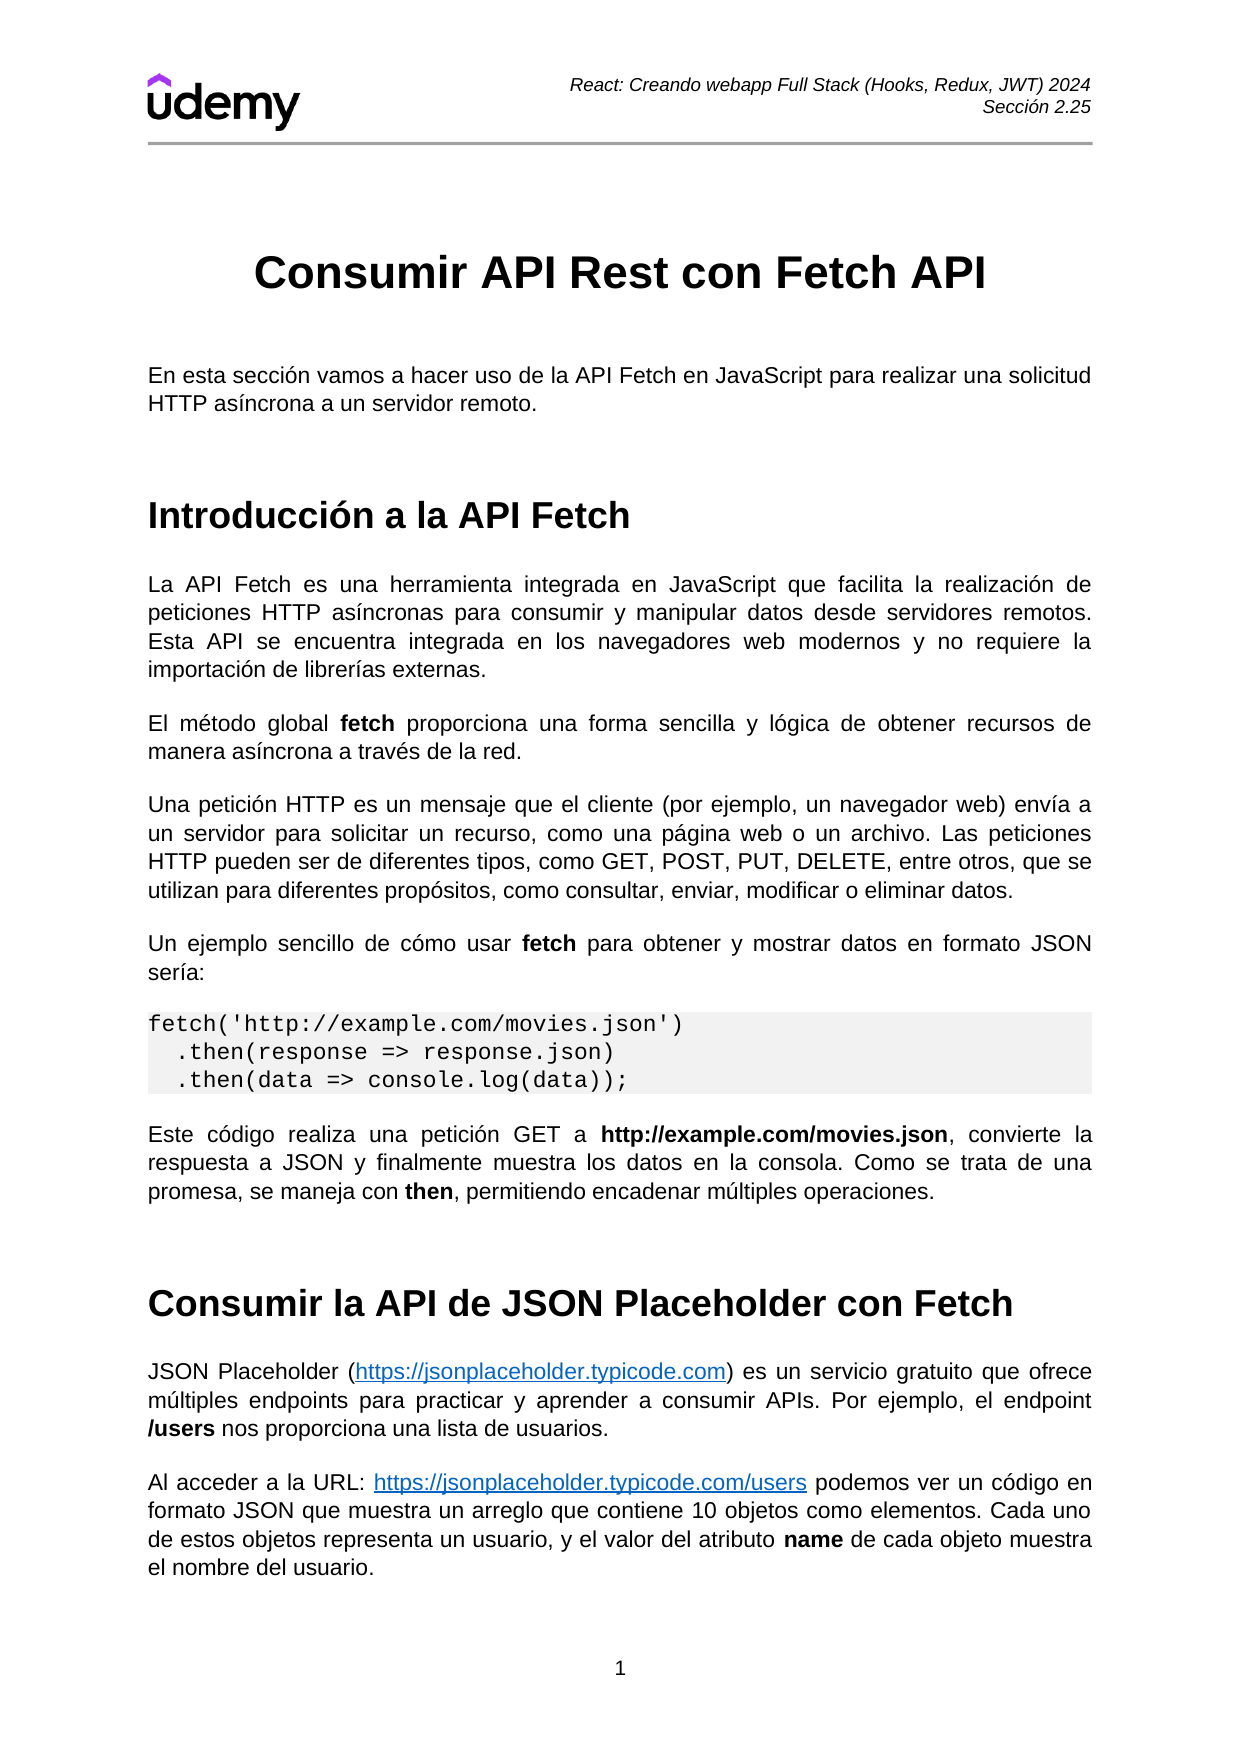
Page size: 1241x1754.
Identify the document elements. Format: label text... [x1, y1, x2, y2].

text fetch('http://example.com/movies.json') [148, 1012, 1092, 1038]
text La API Fetch es una herramienta integrada en JavaScript que facilita la realización de peticiones HTTP asíncronas para consumir y manipular datos desde servidores remotos. Esta API se encuentra integrada en los navegadores web modernos y no requiere la importación de librerías externas. [148, 571, 1092, 682]
text Una petición HTTP es un mensaje que el cliente (por ejemplo, un navegador web) envía a un servidor para solicitar un recurso, como una página web o un archivo. Las peticiones HTTP pueden ser de diferentes tipos, como GET, POST, PUT, DELETE, entre otros, que se utilizan para diferentes propósitos, como consultar, enviar, modificar o eliminar datos. [148, 791, 1092, 903]
text El método global fetch proporciona una forma sencilla y lógica de obtener recursos de manera asíncrona a través de la red. [148, 709, 1092, 764]
text Consumir la API de JSON Placeholder con Fetch [148, 1281, 1092, 1324]
text Este código realiza una petición GET a http://example.com/movies.json, convierte la respuesta a JSON y finalmente muestra los datos en la consola. Como se trata de una promesa, se maneja con then, permitiendo encadenar múltiples operaciones. [148, 1121, 1092, 1204]
text Un ejemplo sencillo de cómo usar fetch para obtener y mostrar datos en formato JSON sería: [148, 930, 1092, 985]
text JSON Placeholder (https://jsonplaceholder.typicode.com) es un servicio gratuito que ofrece múltiples endpoints para practicar y aprender a consumir APIs. Por ejemplo, el endpoint /users nos proporciona una lista de usuarios. [148, 1358, 1092, 1442]
text Al acceder a la URL: https://jsonplaceholder.typicode.com/users podemos ver un código en formato JSON que muestra un arreglo que contiene 10 objetos como elementos. Cada uno de estos objetos representa un usuario, y el valor del atributo name de cada objeto muestra el nombre del usuario. [148, 1469, 1092, 1580]
text .then(data => console.log(data)); [148, 1068, 1092, 1094]
text En esta sección vamos a hacer uso de la API Fetch en JavaScript para realizar una solicitud HTTP asíncrona a un servidor remoto. [148, 362, 1092, 417]
text Consumir API Rest con Fetch API [148, 245, 1092, 298]
text .then(response => response.json) [148, 1040, 1092, 1066]
text Introducción a la API Fetch [148, 494, 1092, 537]
picture [147, 73, 301, 131]
